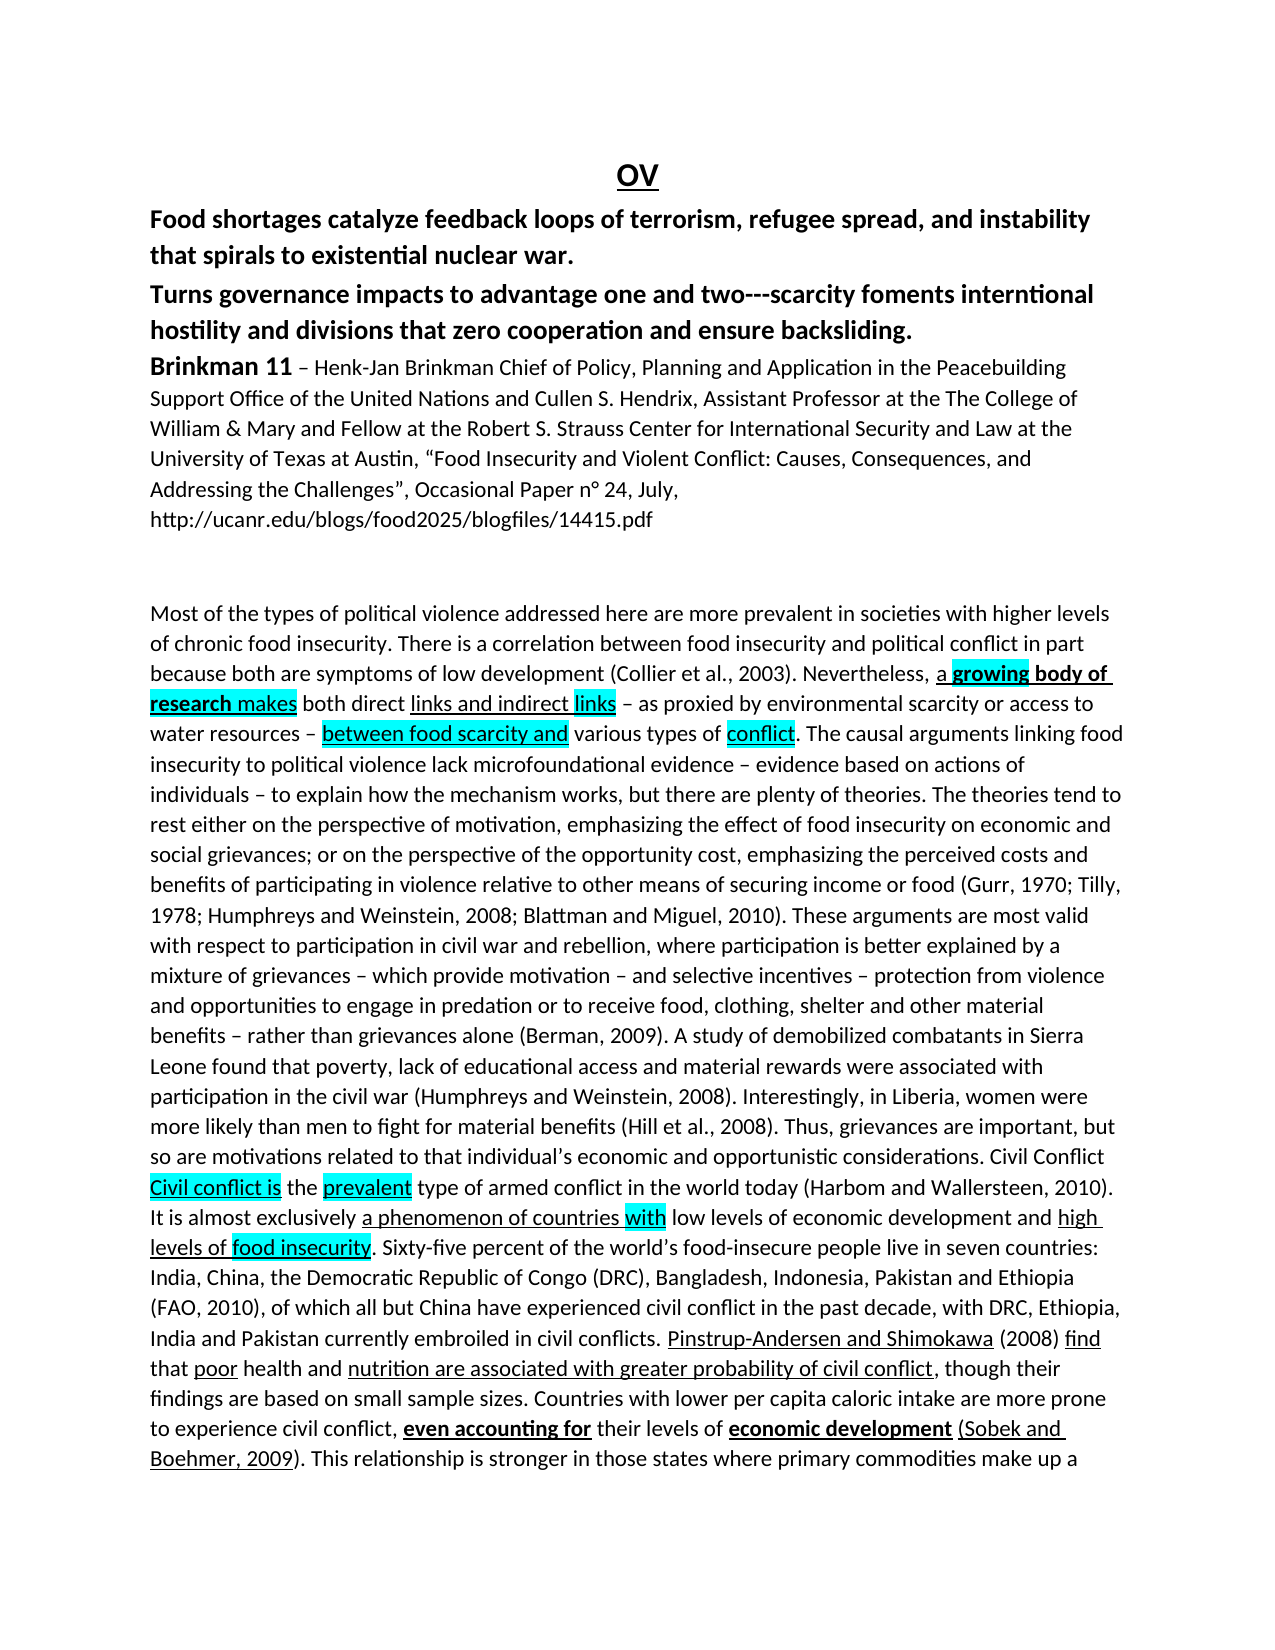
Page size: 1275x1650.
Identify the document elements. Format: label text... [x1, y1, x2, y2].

subtitle OV [150, 154, 1125, 195]
text Brinkman 11 – Henk-Jan Brinkman Chief of Policy, Planning and Application in the Peacebuilding Support Office of the United Nations and Cullen S. Hendrix, Assistant Professor at the The College of William & Mary and Fellow at the Robert S. Strauss Center for International Security and Law at the University of Texas at Austin, “Food Insecurity and Violent Conflict: Causes, Consequences, and Addressing the Challenges”, Occasional Paper n° 24, July, http://ucanr.edu/blogs/food2025/blogfiles/14415.pdf [150, 349, 1125, 533]
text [150, 599, 1125, 1473]
subtitle Food shortages catalyze feedback loops of terrorism, refugee spread, and instability that spirals to existential nuclear war. [150, 202, 1125, 271]
subtitle Turns governance impacts to advantage one and two---scarcity foments interntional hostility and divisions that zero cooperation and ensure backsliding. [150, 278, 1125, 346]
